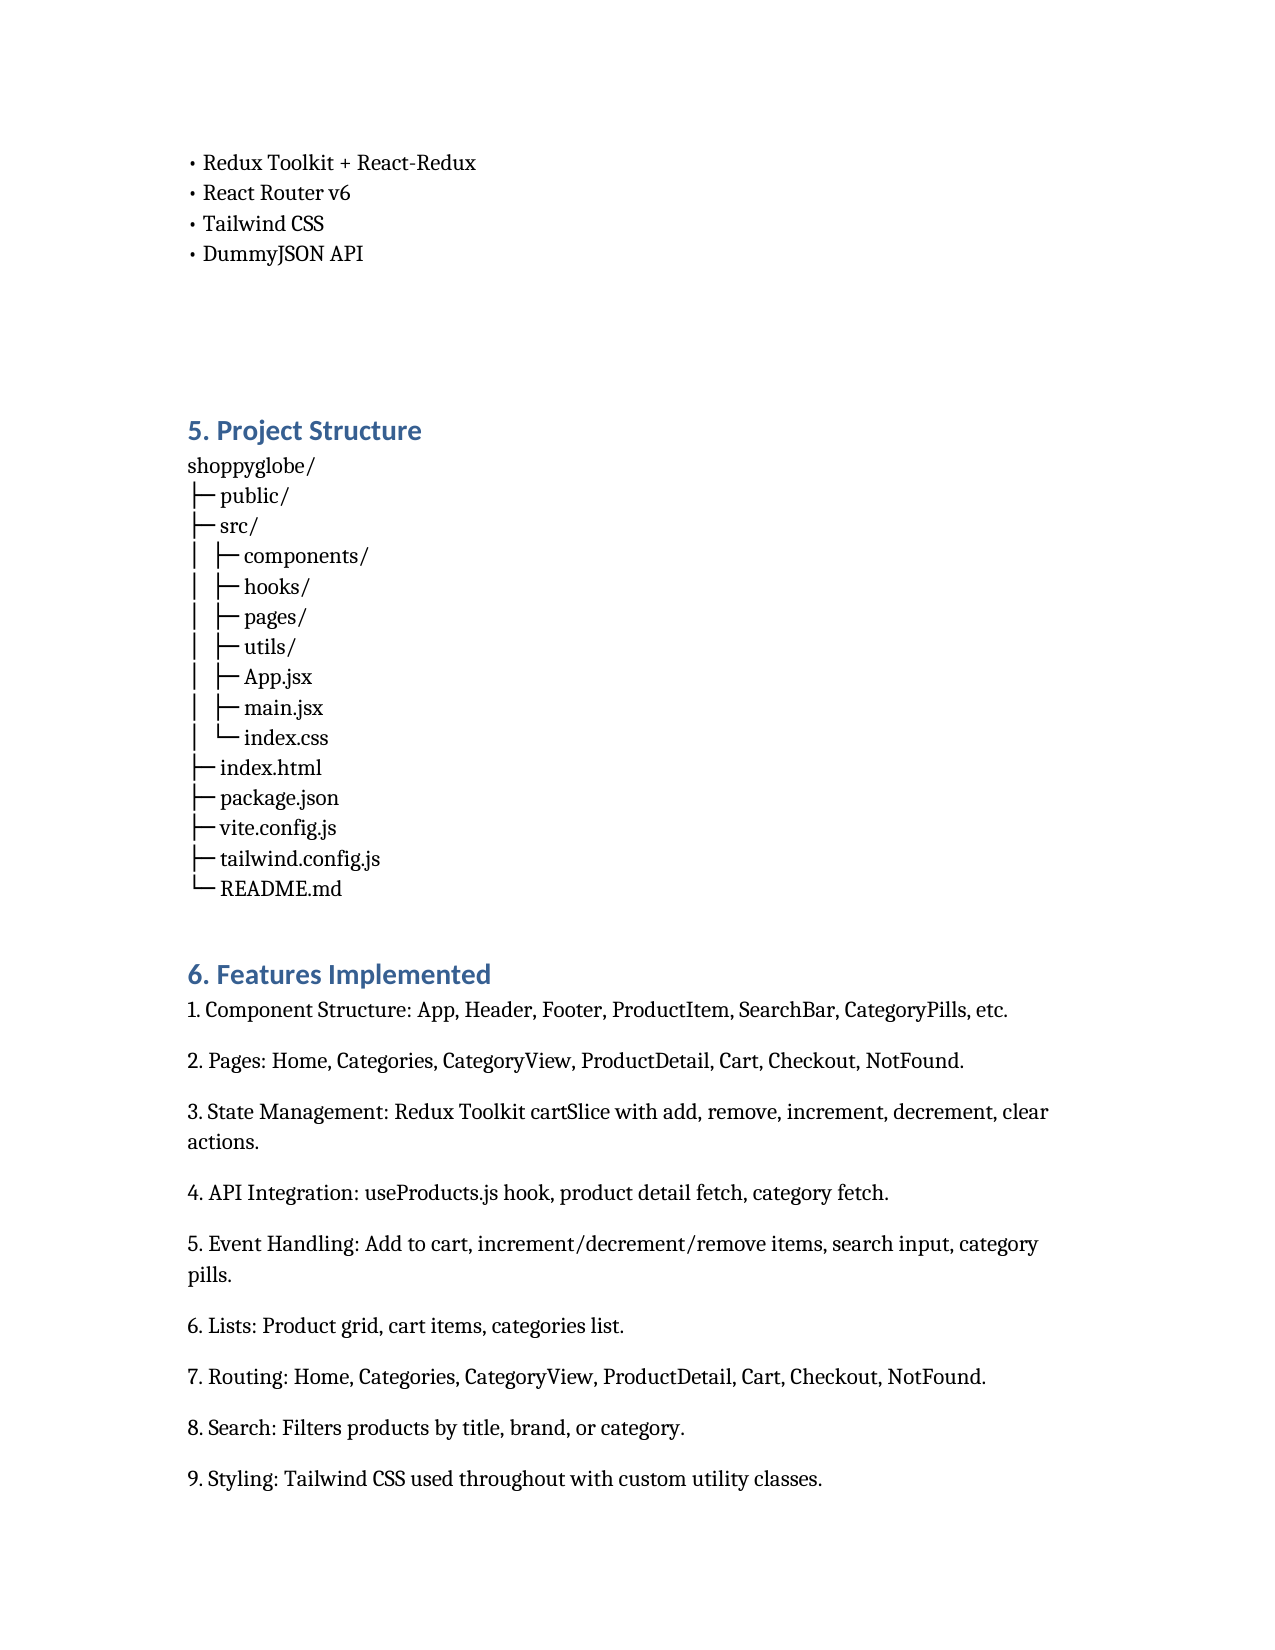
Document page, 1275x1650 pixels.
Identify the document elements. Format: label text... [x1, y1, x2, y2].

subtitle 5. Project Structure [187, 412, 1087, 447]
text shoppyglobe/ ├─ public/ ├─ src/ │ ├─ components/ │ ├─ hooks/ │ ├─ pages/ │ ├─ utils/ │ ├─ App.jsx │ ├─ main.jsx │ └─ index.css ├─ index.html ├─ package.json ├─ vite.config.js ├─ tailwind.config.js └─ README.md [187, 453, 1087, 902]
text 9. Styling: Tailwind CSS used throughout with custom utility classes. [187, 1466, 1087, 1492]
text 1. Component Structure: App, Header, Footer, ProductItem, SearchBar, CategoryPills, etc. [187, 997, 1087, 1023]
text 4. API Integration: useProducts.js hook, product detail fetch, category fetch. [187, 1180, 1087, 1206]
text 2. Pages: Home, Categories, CategoryView, ProductDetail, Cart, Checkout, NotFound. [187, 1048, 1087, 1074]
text 6. Lists: Product grid, cart items, categories list. [187, 1312, 1087, 1339]
text 5. Event Handling: Add to cart, increment/decrement/remove items, search input, category pills. [187, 1231, 1087, 1288]
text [187, 150, 1087, 267]
text 3. State Management: Redux Toolkit cartSlice with add, remove, increment, decrement, clear actions. [187, 1099, 1087, 1155]
subtitle 6. Features Implemented [187, 956, 1087, 991]
text 8. Search: Filters products by title, brand, or category. [187, 1414, 1087, 1441]
text 7. Routing: Home, Categories, CategoryView, ProductDetail, Cart, Checkout, NotFound. [187, 1363, 1087, 1390]
